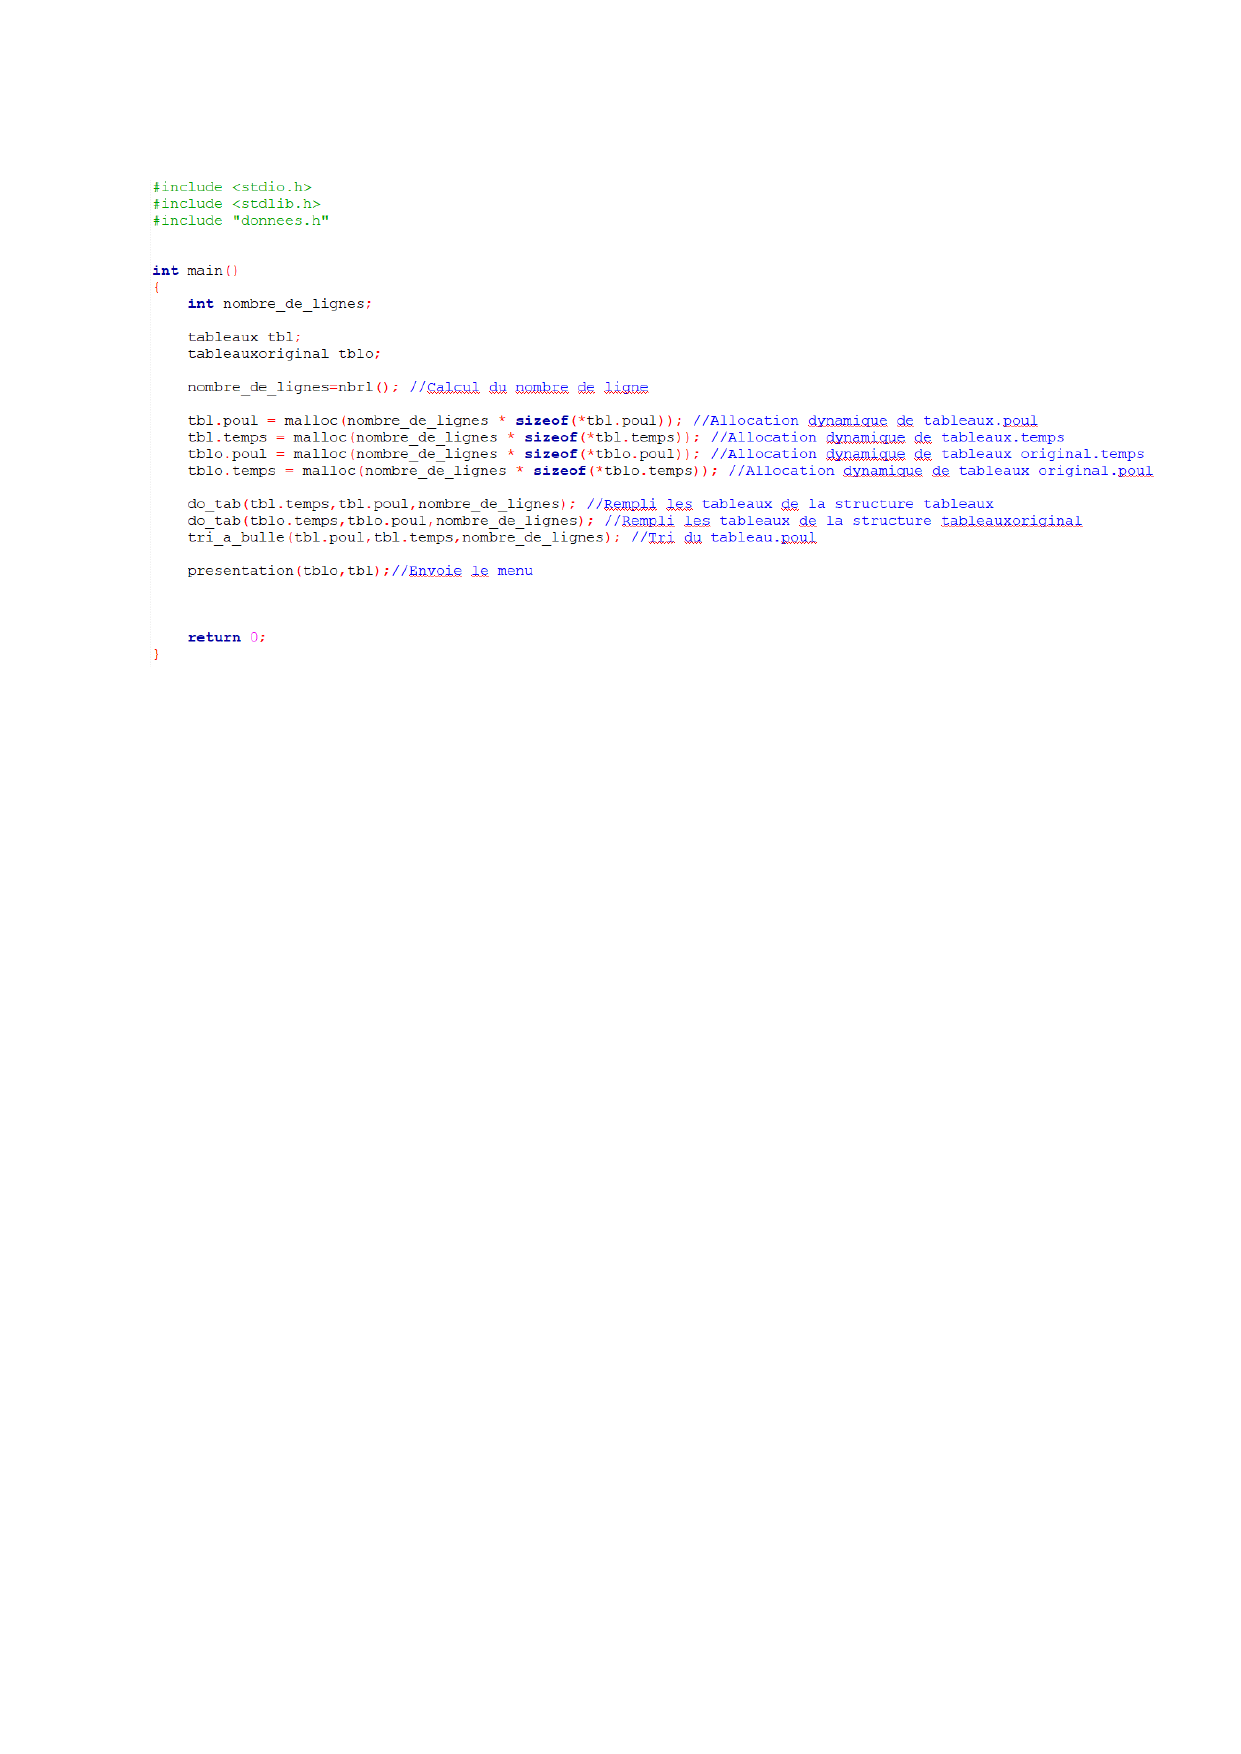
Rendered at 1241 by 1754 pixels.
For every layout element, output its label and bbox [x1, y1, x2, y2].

picture [150, 180, 1162, 667]
